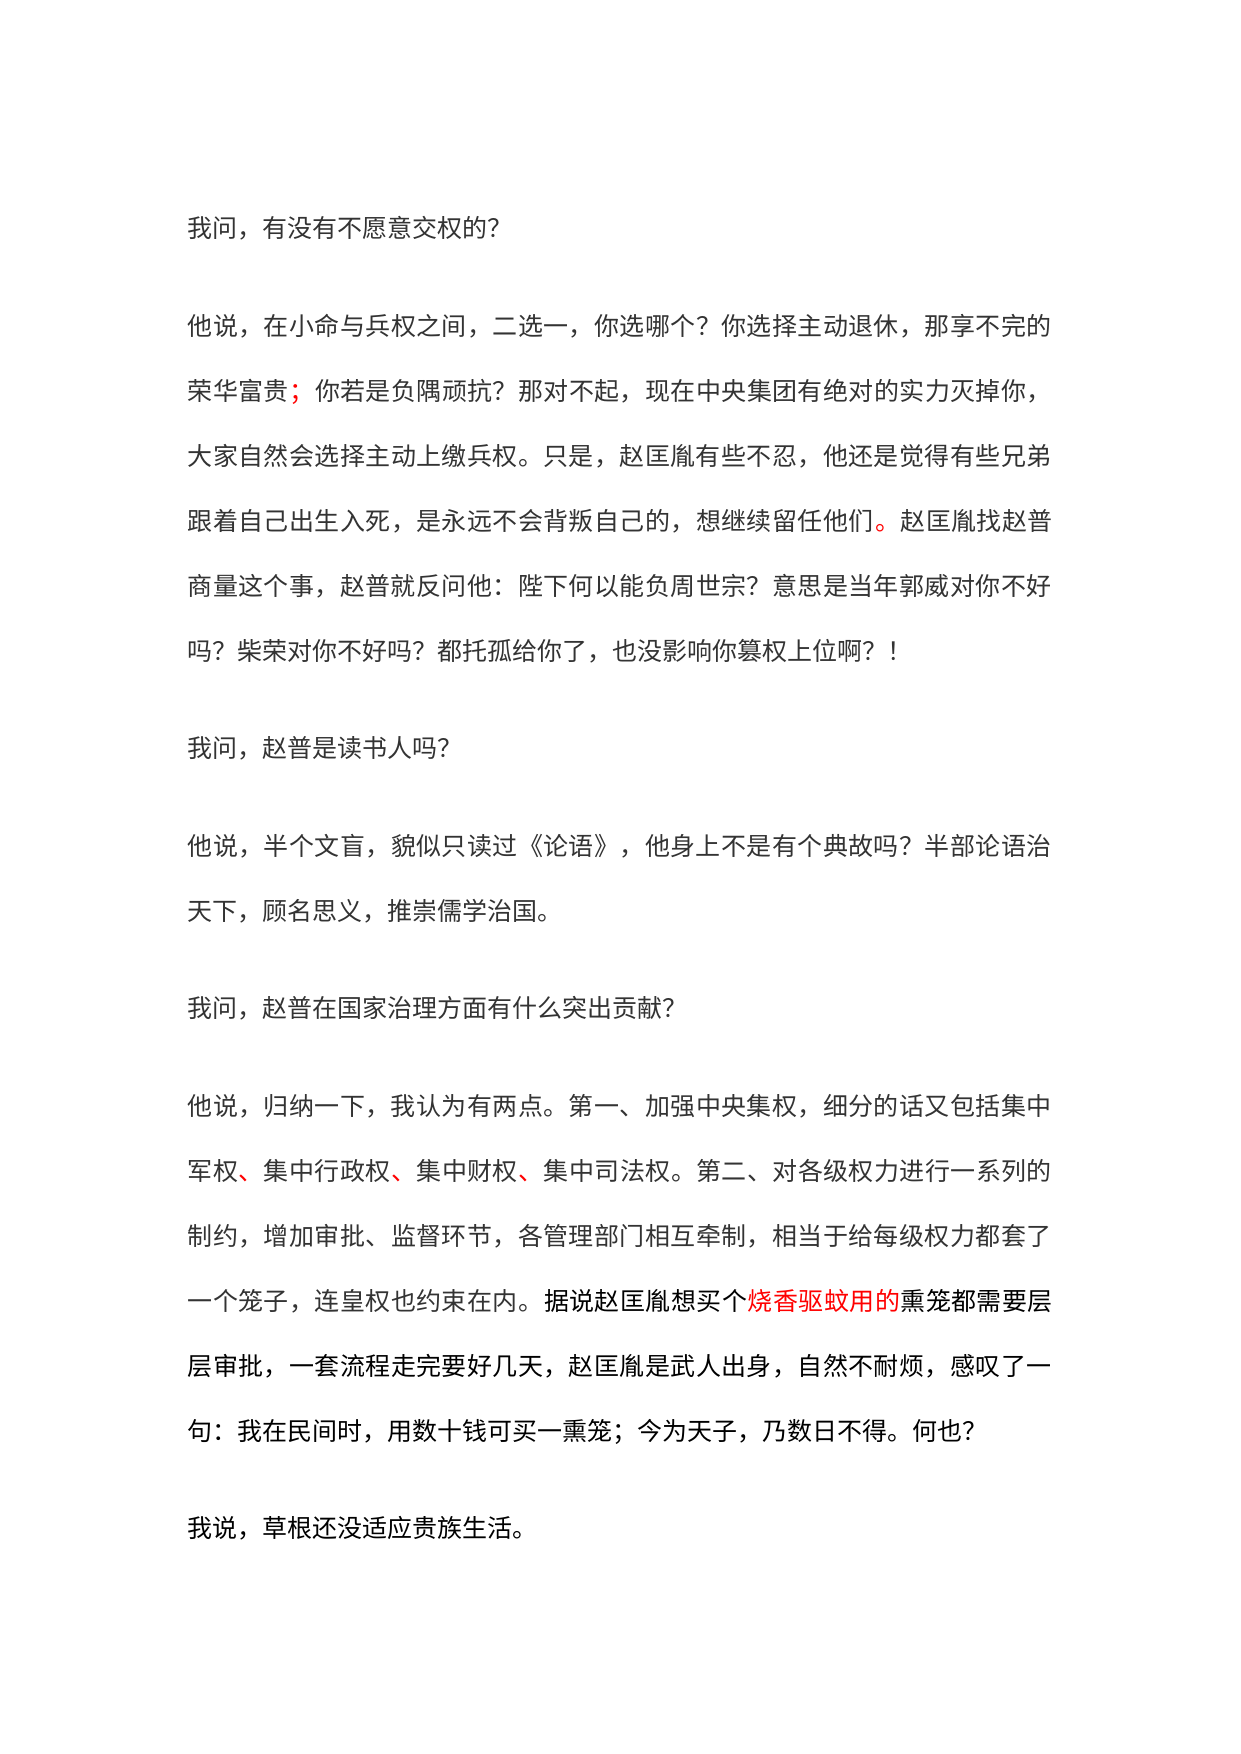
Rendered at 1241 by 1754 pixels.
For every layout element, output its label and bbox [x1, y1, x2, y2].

text [187, 162, 1053, 1559]
